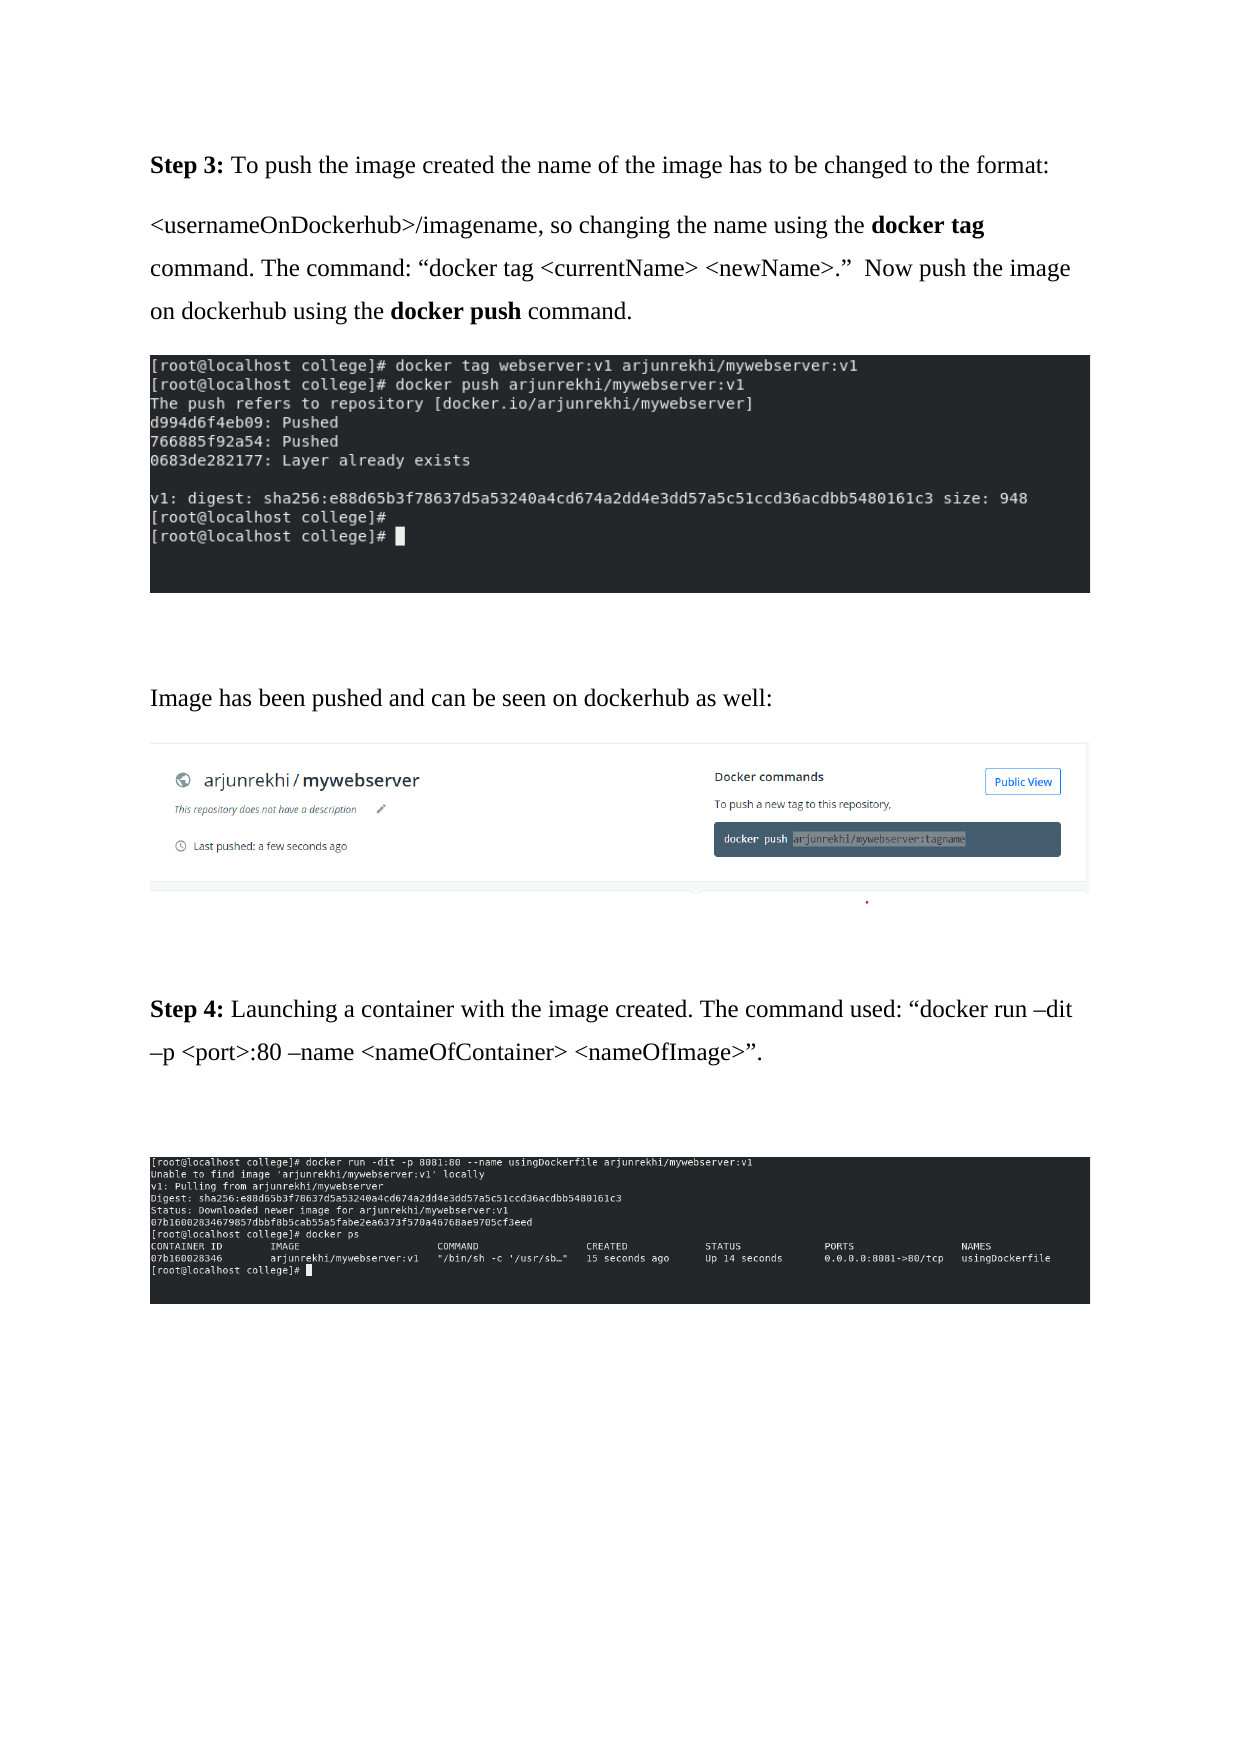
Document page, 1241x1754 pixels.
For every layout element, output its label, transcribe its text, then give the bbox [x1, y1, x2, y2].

text <usernameOnDockerhub>/imagename, so changing the name using the docker tag command. The command: “docker tag <currentName> <newName>.” Now push the image on dockerhub using the docker push command. [150, 210, 1090, 325]
text Image has been pushed and can be seen on dockerhub as well: [150, 683, 1090, 712]
picture [150, 355, 1091, 593]
picture [150, 1157, 1091, 1304]
text Step 4: Launching a container with the image created. The command used: “docker run –dit –p <port>:80 –name <nameOfContainer> <nameOfImage>”. [150, 994, 1090, 1066]
picture [150, 742, 1091, 904]
text Step 3: To push the image created the name of the image has to be changed to the format: [150, 150, 1090, 179]
